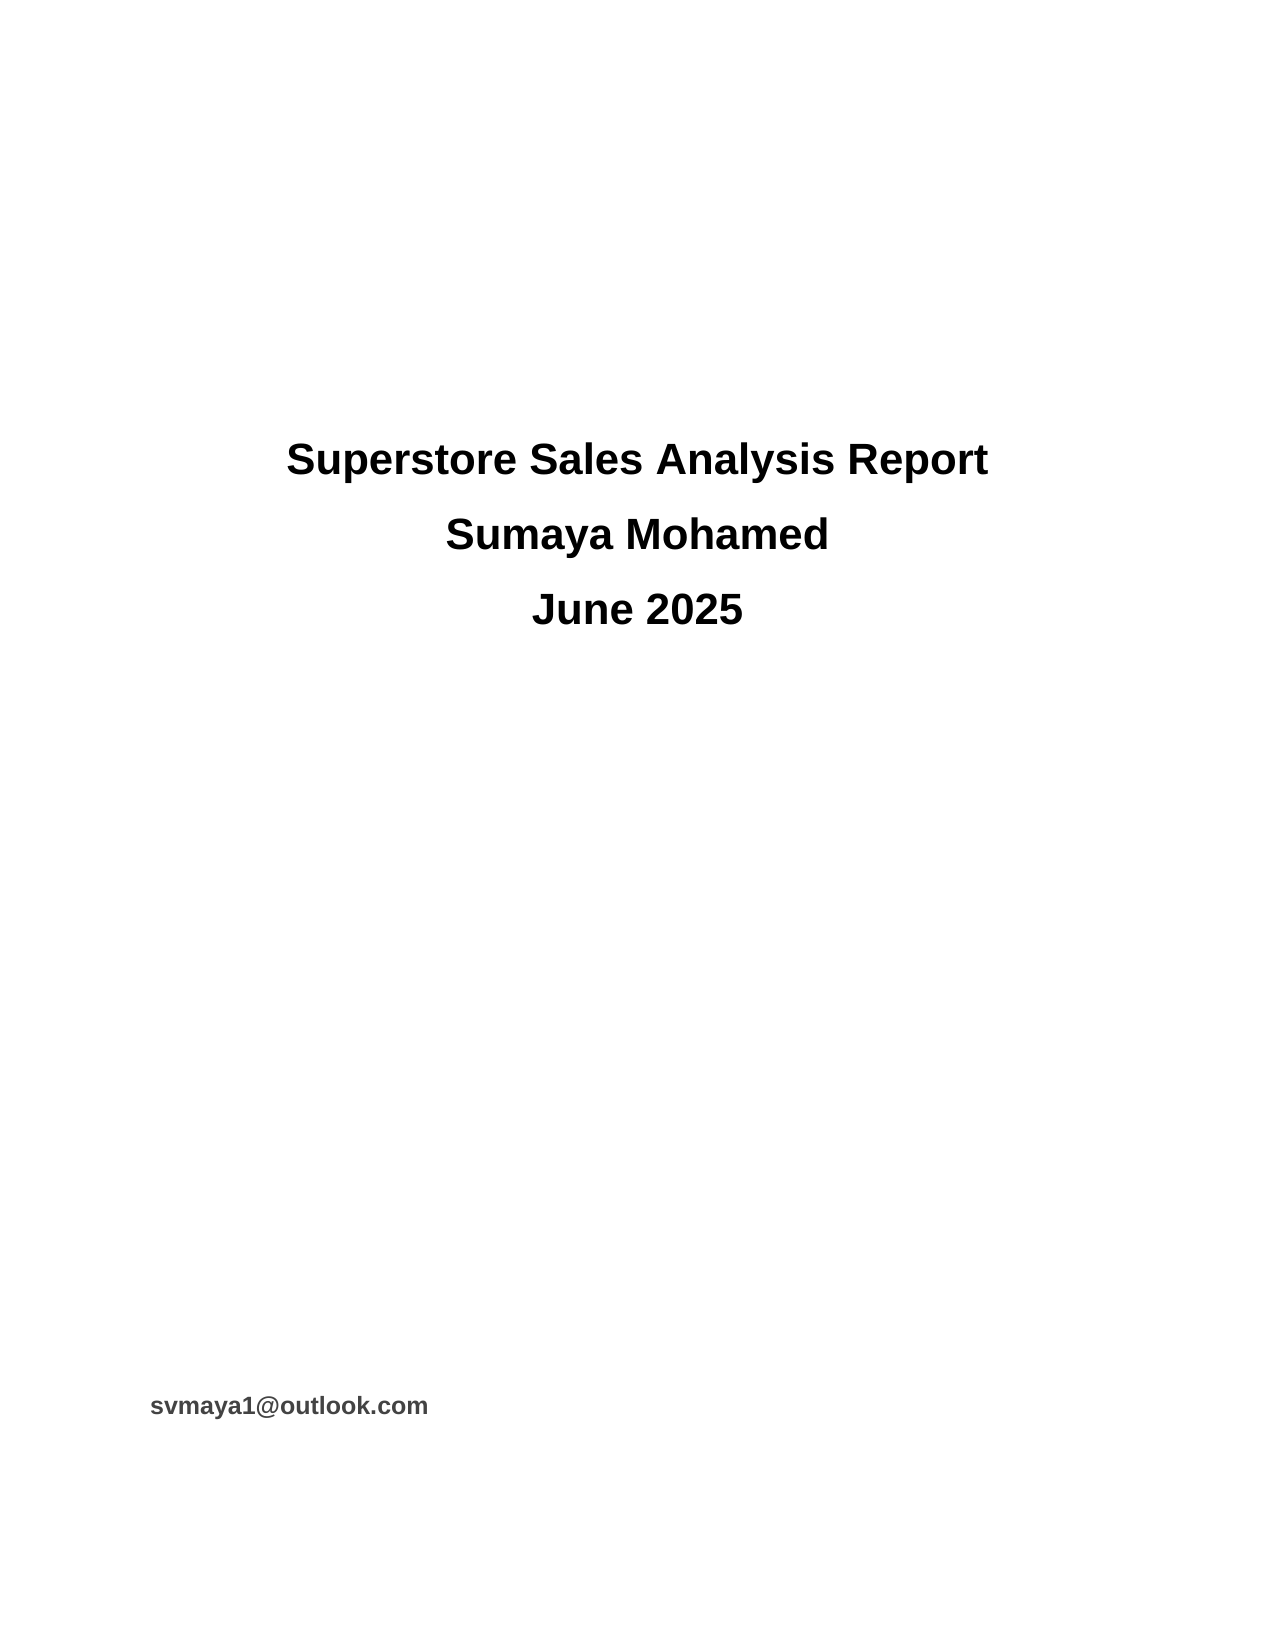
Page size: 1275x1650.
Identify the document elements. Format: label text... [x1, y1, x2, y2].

text June 2025 [150, 584, 1125, 634]
text svmaya1@outlook.com [150, 1391, 1125, 1419]
text Sumaya Mohamed [150, 508, 1125, 559]
text Superstore Sales Analysis Report [150, 433, 1125, 483]
